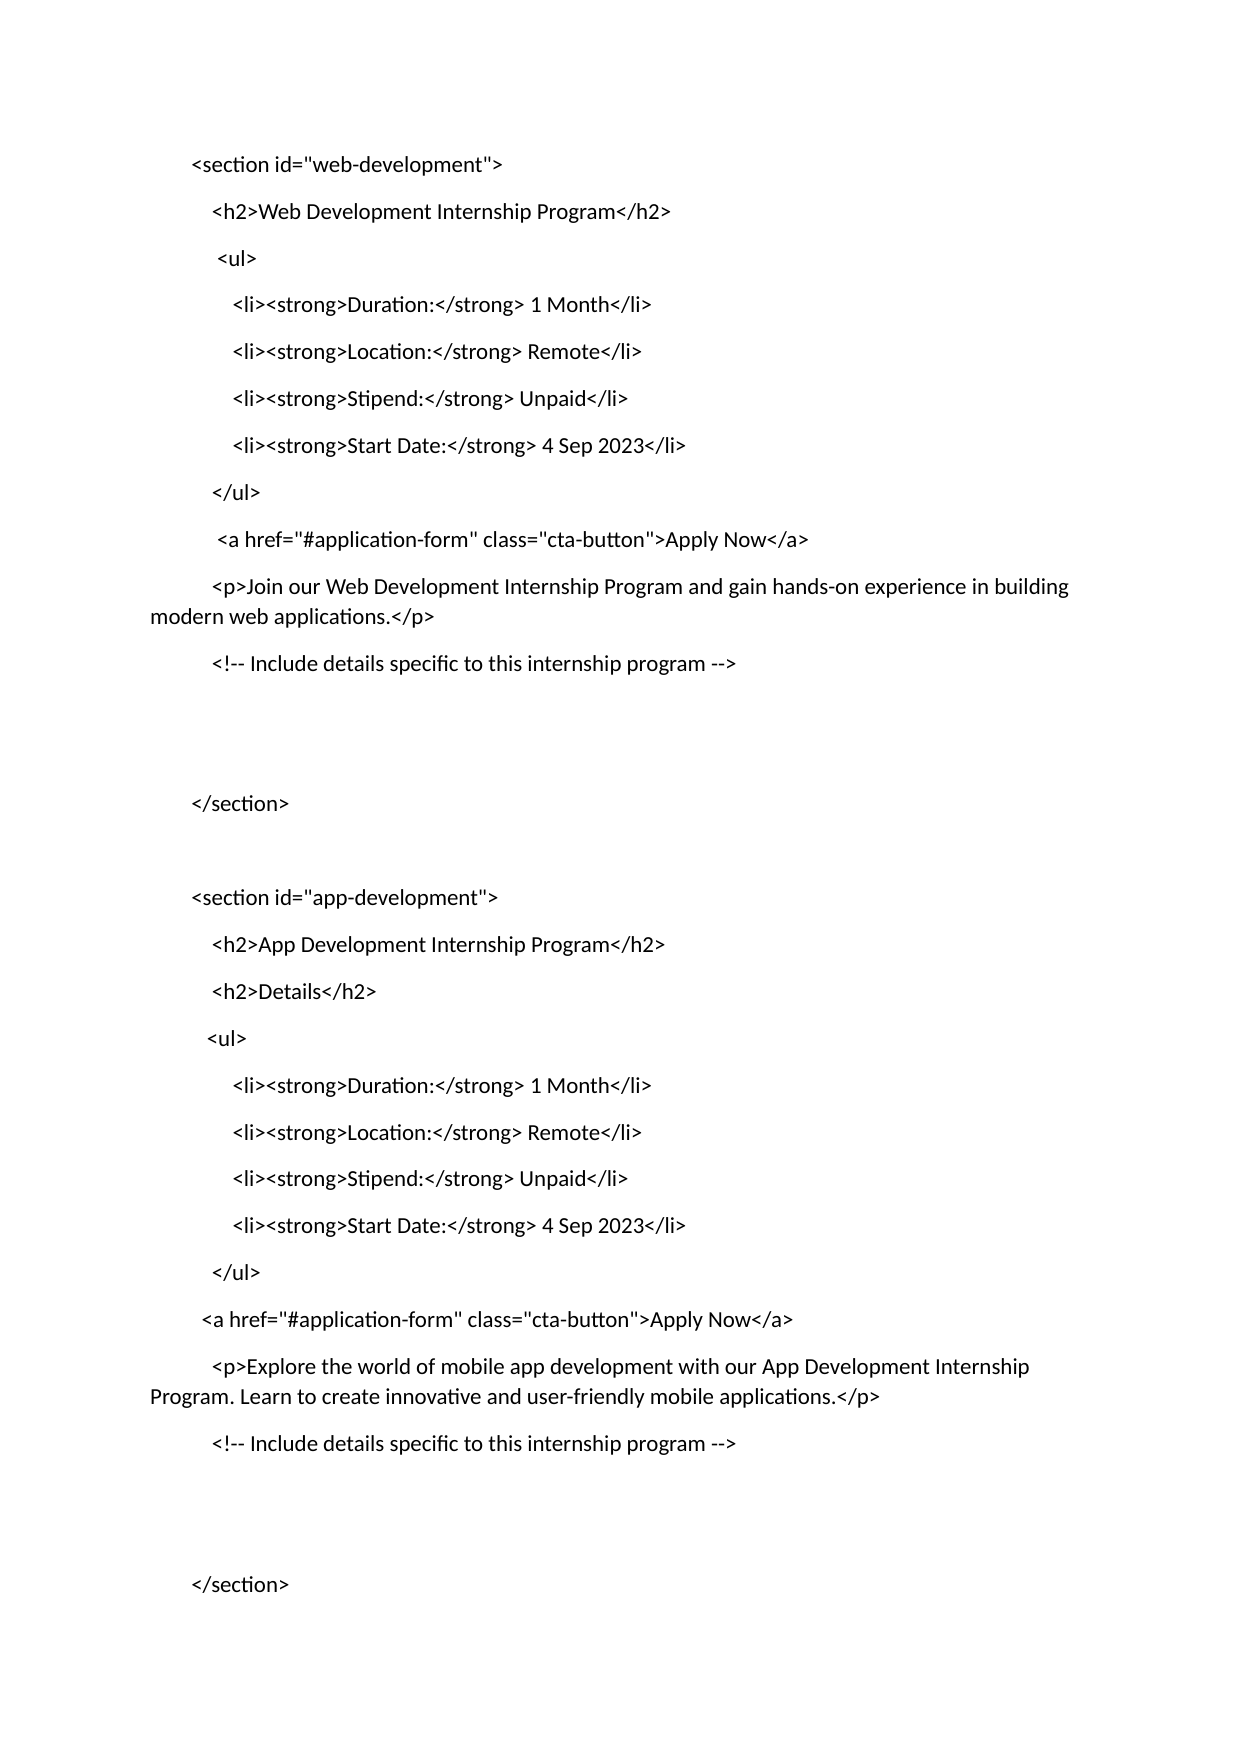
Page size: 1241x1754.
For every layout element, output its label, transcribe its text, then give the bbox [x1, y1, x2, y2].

text <p>Explore the world of mobile app development with our App Development Internship Program. Learn to create innovative and user-friendly mobile applications.</p> [150, 1352, 1090, 1410]
text <li><strong>Duration:</strong> 1 Month</li> [150, 291, 1090, 319]
text <a href="#application-form" class="cta-button">Apply Now</a> [150, 1305, 1090, 1333]
text <li><strong>Stipend:</strong> Unpaid</li> [150, 384, 1090, 412]
text <li><strong>Location:</strong> Remote</li> [150, 1118, 1090, 1146]
text <!-- Include details specific to this internship program --> [150, 1429, 1090, 1457]
text </section> [150, 789, 1090, 818]
text <li><strong>Stipend:</strong> Unpaid</li> [150, 1164, 1090, 1193]
text <p>Join our Web Development Internship Program and gain hands-on experience in building modern web applications.</p> [150, 572, 1090, 630]
text <h2>Web Development Internship Program</h2> [150, 197, 1090, 225]
text </section> [150, 1570, 1090, 1598]
text <li><strong>Start Date:</strong> 4 Sep 2023</li> [150, 431, 1090, 459]
text <ul> [150, 244, 1090, 272]
text <section id="web-development"> [150, 150, 1090, 178]
text <section id="app-development"> [150, 883, 1090, 911]
text <h2>App Development Internship Program</h2> [150, 930, 1090, 958]
text <!-- Include details specific to this internship program --> [150, 649, 1090, 677]
text <ul> [150, 1024, 1090, 1052]
text <li><strong>Location:</strong> Remote</li> [150, 337, 1090, 366]
text <li><strong>Start Date:</strong> 4 Sep 2023</li> [150, 1211, 1090, 1239]
text <h2>Details</h2> [150, 977, 1090, 1005]
text <a href="#application-form" class="cta-button">Apply Now</a> [150, 525, 1090, 553]
text </ul> [150, 478, 1090, 506]
text <li><strong>Duration:</strong> 1 Month</li> [150, 1071, 1090, 1099]
text </ul> [150, 1258, 1090, 1286]
